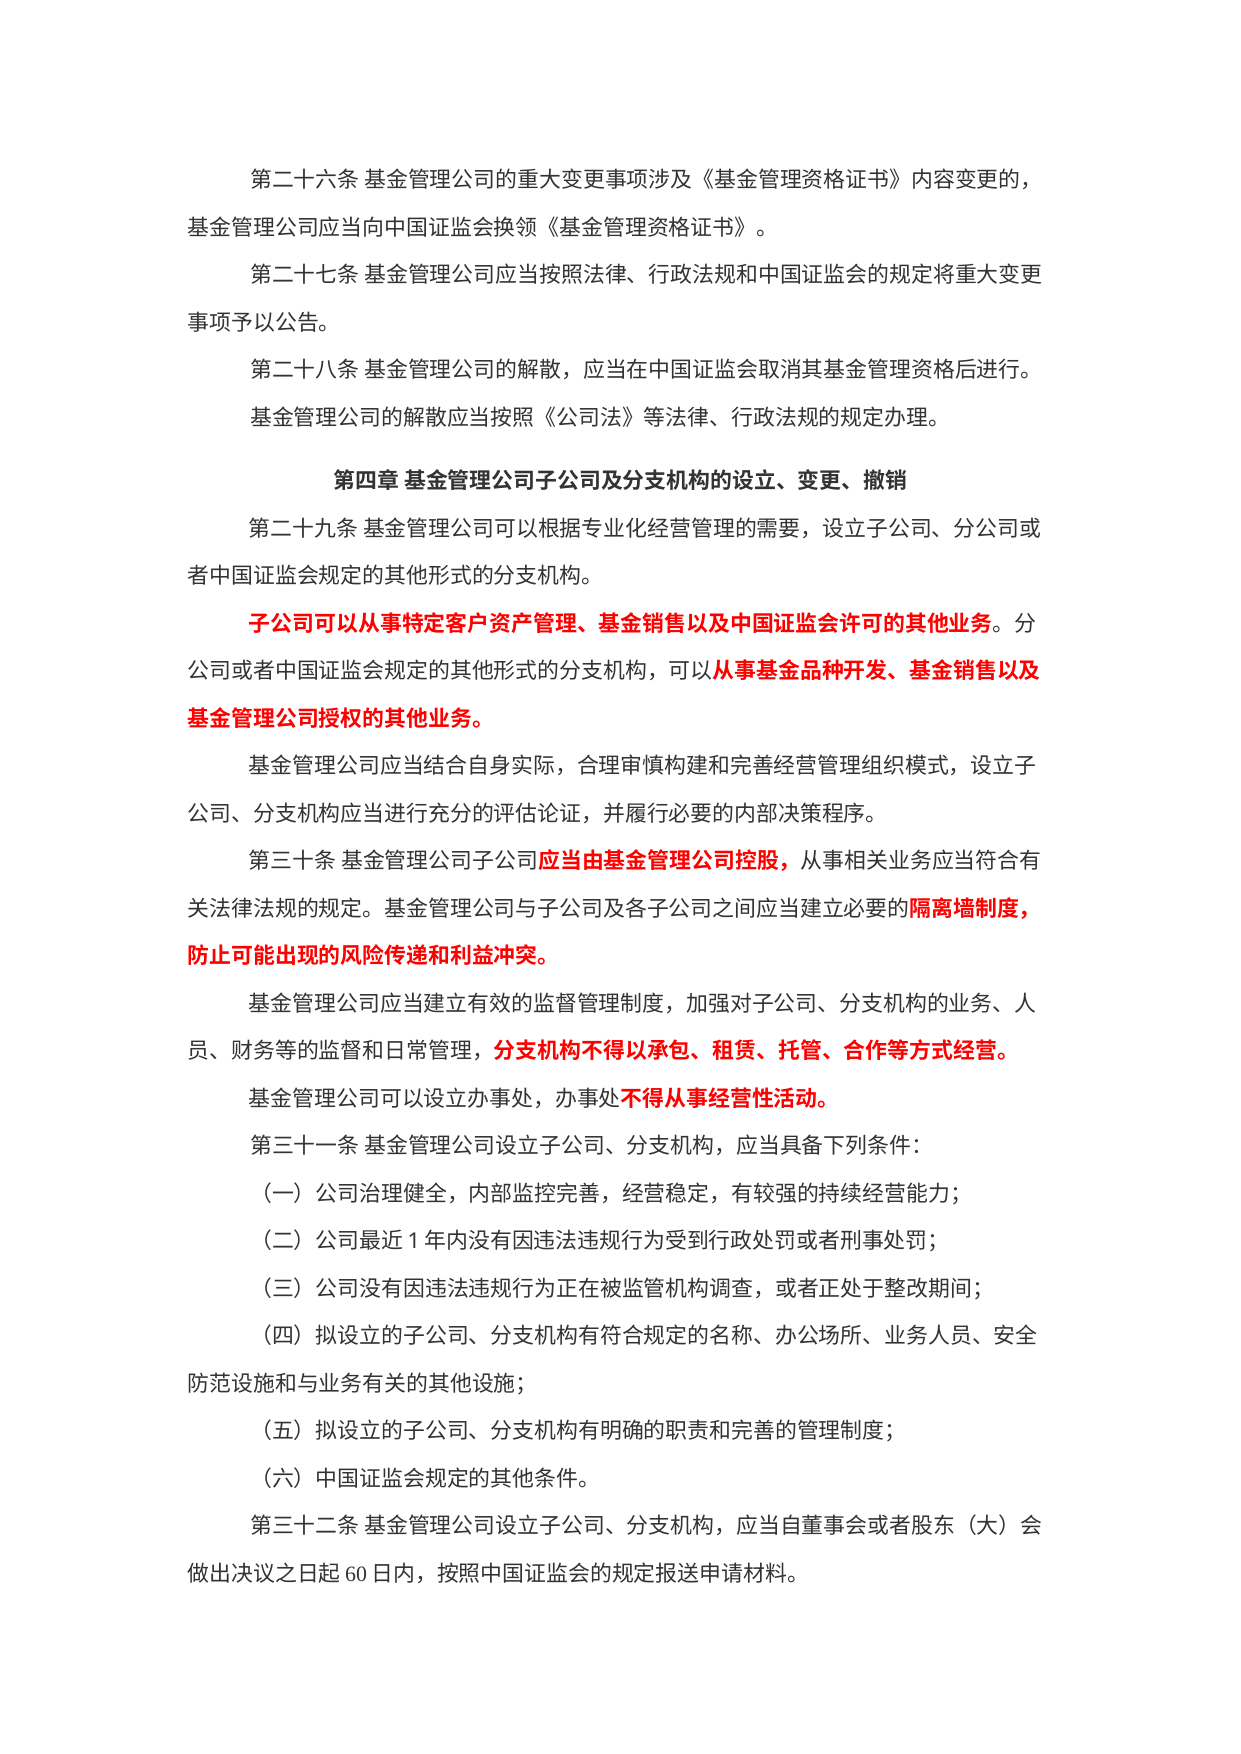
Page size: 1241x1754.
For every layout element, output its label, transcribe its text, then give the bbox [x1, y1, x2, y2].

text 基金管理公司可以设立办事处，办事处不得从事经营性活动。 [187, 1081, 1053, 1112]
text 第四章 基金管理公司子公司及分支机构的设立、变更、撤销 [187, 463, 1053, 495]
text 第三十一条 基金管理公司设立子公司、分支机构，应当具备下列条件： [187, 1128, 1053, 1160]
text （三）公司没有因违法违规行为正在被监管机构调查，或者正处于整改期间； [187, 1271, 1053, 1302]
text 基金管理公司的解散应当按照《公司法》等法律、行政法规的规定办理。 [187, 399, 1053, 431]
text （四）拟设立的子公司、分支机构有符合规定的名称、办公场所、业务人员、安全防范设施和与业务有关的其他设施； [187, 1318, 1053, 1397]
text （二）公司最近1年内没有因违法违规行为受到行政处罚或者刑事处罚； [187, 1223, 1053, 1255]
text （六）中国证监会规定的其他条件。 [187, 1461, 1053, 1492]
text 第二十九条 基金管理公司可以根据专业化经营管理的需要，设立子公司、分公司或者中国证监会规定的其他形式的分支机构。 [187, 511, 1053, 590]
text 基金管理公司应当结合自身实际，合理审慎构建和完善经营管理组织模式，设立子公司、分支机构应当进行充分的评估论证，并履行必要的内部决策程序。 [187, 748, 1053, 827]
text （五）拟设立的子公司、分支机构有明确的职责和完善的管理制度； [187, 1413, 1053, 1445]
text 第二十八条 基金管理公司的解散，应当在中国证监会取消其基金管理资格后进行。 [187, 352, 1053, 384]
text 基金管理公司应当建立有效的监督管理制度，加强对子公司、分支机构的业务、人员、财务等的监督和日常管理，分支机构不得以承包、租赁、托管、合作等方式经营。 [187, 986, 1053, 1065]
text 第二十七条 基金管理公司应当按照法律、行政法规和中国证监会的规定将重大变更事项予以公告。 [187, 257, 1053, 336]
text 第三十条 基金管理公司子公司应当由基金管理公司控股，从事相关业务应当符合有关法律法规的规定。基金管理公司与子公司及各子公司之间应当建立必要的隔离墙制度，防止可能出现的风险传递和利益冲突。 [187, 843, 1053, 970]
text 第三十二条 基金管理公司设立子公司、分支机构，应当自董事会或者股东（大）会做出决议之日起60日内，按照中国证监会的规定报送申请材料。 [187, 1508, 1053, 1587]
text 子公司可以从事特定客户资产管理、基金销售以及中国证监会许可的其他业务。分公司或者中国证监会规定的其他形式的分支机构，可以从事基金品种开发、基金销售以及基金管理公司授权的其他业务。 [187, 606, 1053, 732]
text 第二十六条 基金管理公司的重大变更事项涉及《基金管理资格证书》内容变更的，基金管理公司应当向中国证监会换领《基金管理资格证书》。 [187, 162, 1053, 241]
text （一）公司治理健全，内部监控完善，经营稳定，有较强的持续经营能力； [187, 1176, 1053, 1207]
